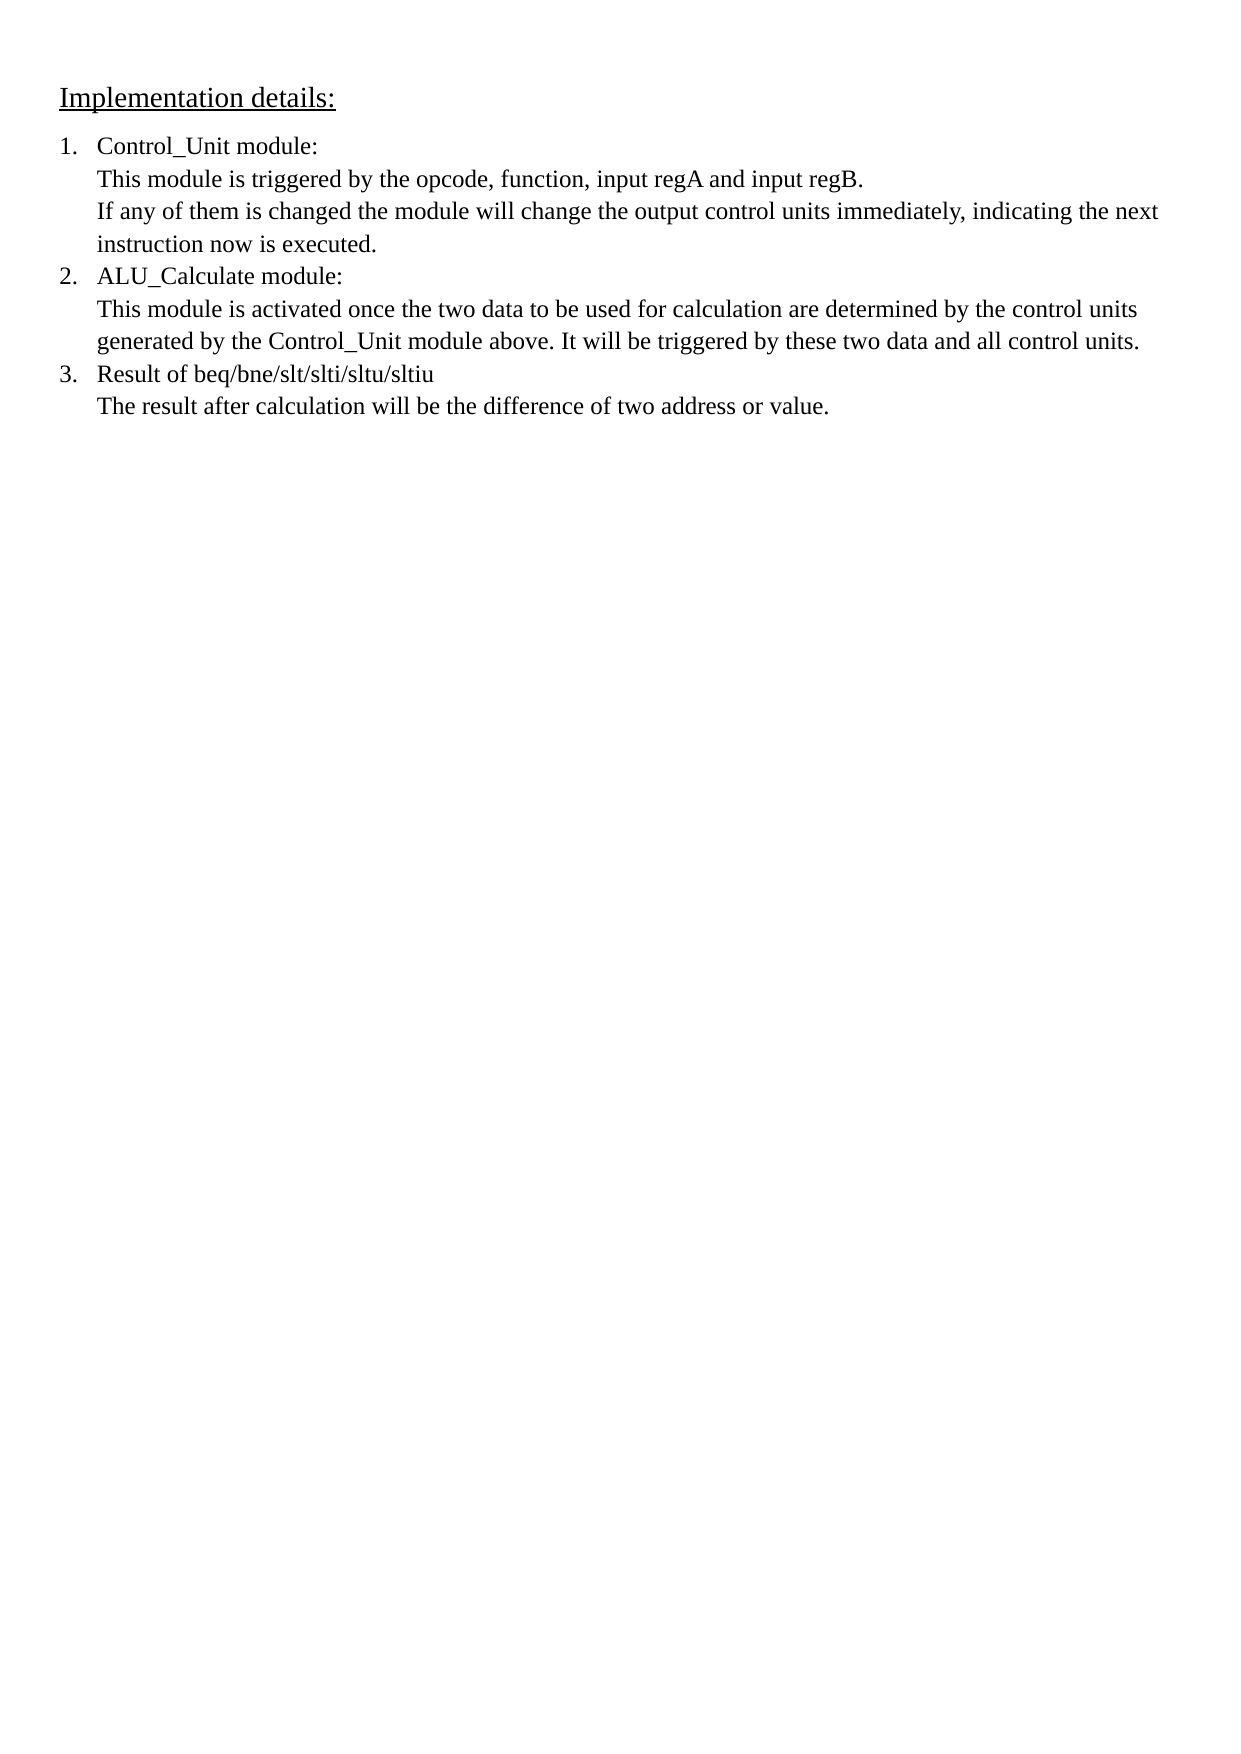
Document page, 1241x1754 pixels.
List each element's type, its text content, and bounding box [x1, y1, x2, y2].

list If any of them is changed the module will change the output control units immediately, indicating the next instruction now is executed. [97, 194, 1181, 259]
list Control_Unit module: [59, 129, 1181, 162]
text Implementation details: [59, 64, 1181, 129]
list This module is triggered by the opcode, function, input regA and input regB. [97, 162, 1181, 194]
list The result after calculation will be the difference of two address or value. [97, 389, 1181, 422]
list This module is activated once the two data to be used for calculation are determined by the control units generated by the Control_Unit module above. It will be triggered by these two data and all control units. [97, 292, 1181, 357]
list ALU_Calculate module: [59, 259, 1181, 292]
list Result of beq/bne/slt/slti/sltu/sltiu [59, 357, 1181, 389]
